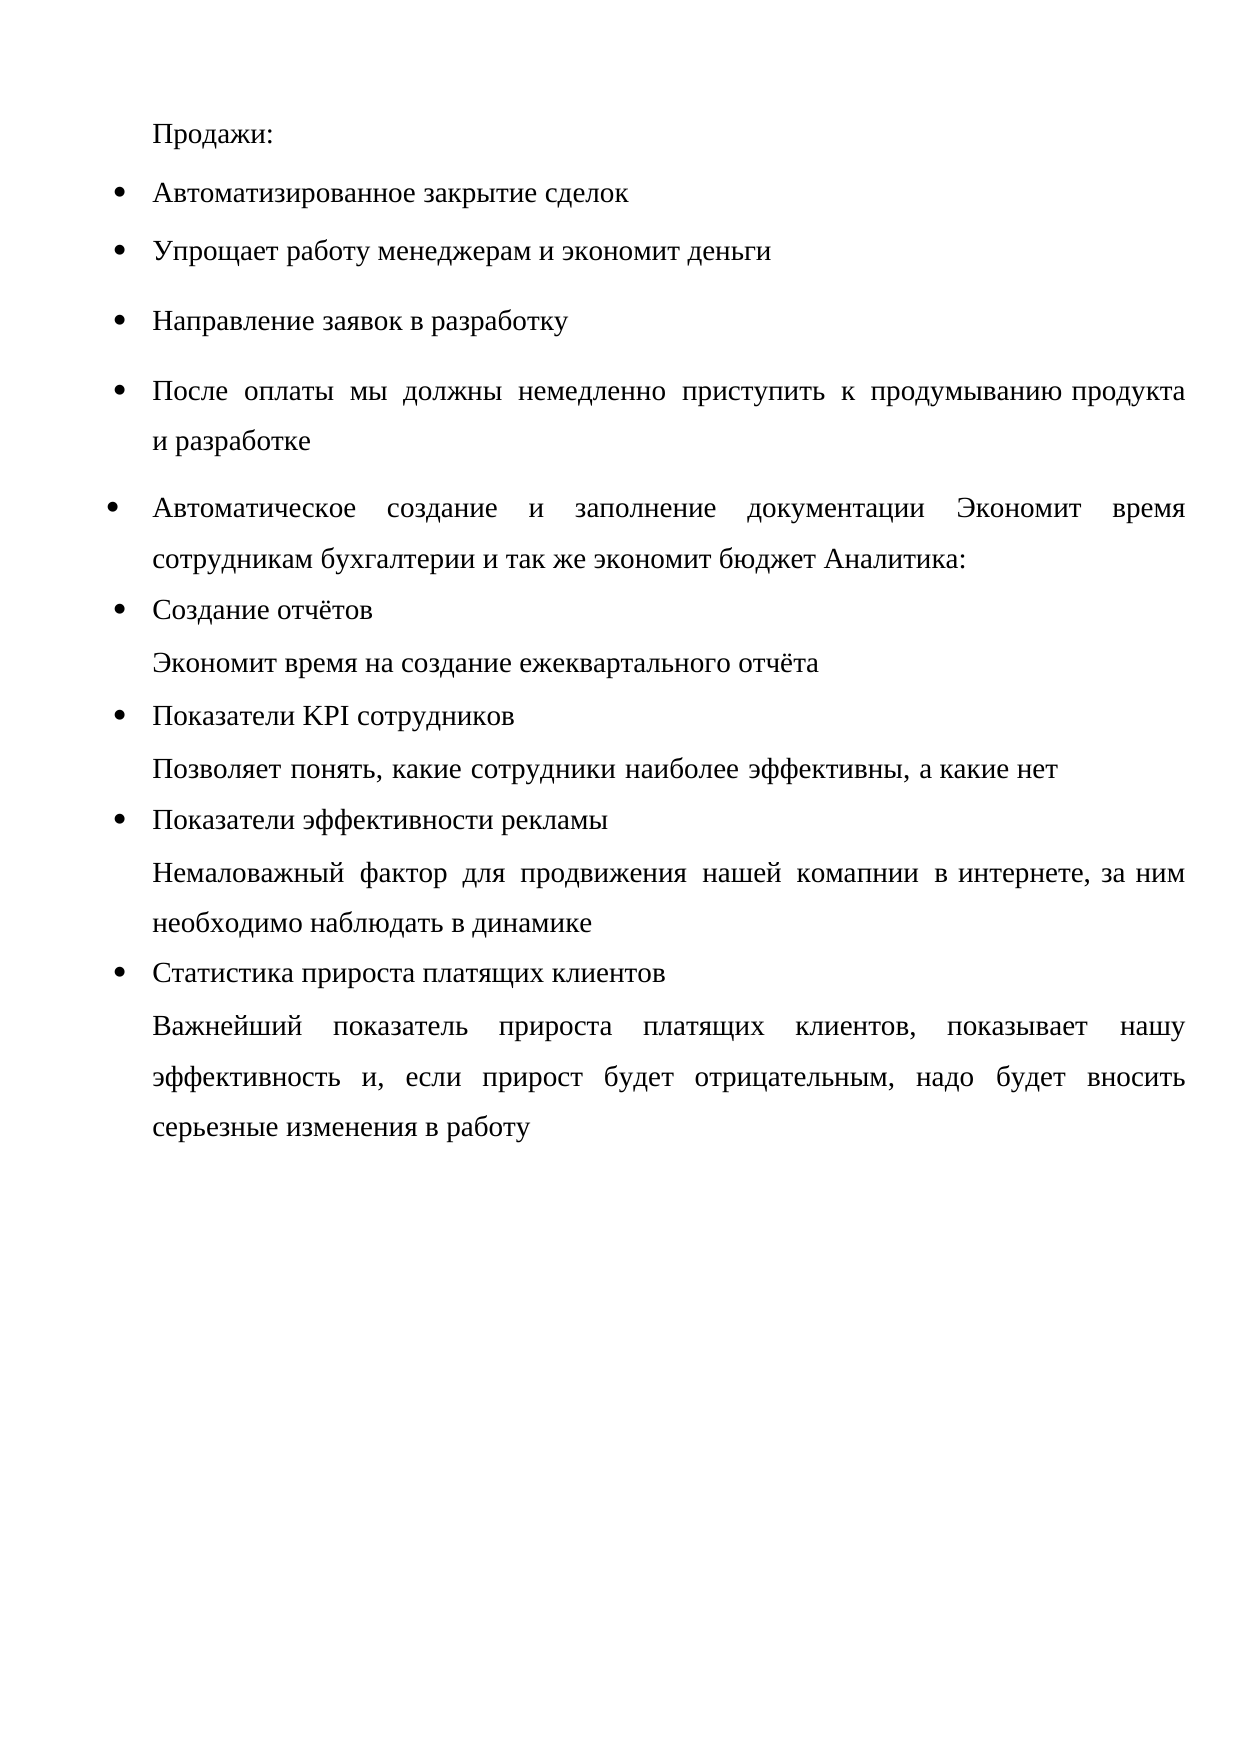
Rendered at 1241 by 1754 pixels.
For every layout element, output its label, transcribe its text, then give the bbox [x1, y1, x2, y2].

list Показатели KPI сотрудников [114, 698, 1185, 732]
list Автоматизированное закрытие сделок [114, 175, 1185, 208]
text Позволяет понять, какие сотрудники наиболее эффективны, а какие нет [152, 751, 1185, 785]
list Упрощает работу менеджерам и экономит деньги [114, 233, 1185, 266]
list Автоматическое создание и заполнение документации Экономит время сотрудникам бухгалтерии и так же экономит бюджет Аналитика: [108, 491, 1185, 574]
list Направление заявок в разработку [114, 303, 1185, 337]
text Продажи: [152, 117, 1185, 150]
text Немаловажный фактор для продвижения нашей комапнии в интернете, за ним необходимо наблюдать в динамике [152, 855, 1185, 939]
list Создание отчётов [114, 592, 1185, 626]
text Экономит время на создание ежеквартального отчёта [152, 645, 1185, 679]
list Показатели эффективности рекламы [114, 802, 1185, 835]
list После оплаты мы должны немедленно приступить к продумыванию продукта и разработке [114, 373, 1185, 457]
text Важнейший показатель прироста платящих клиентов, показывает нашу эффективность и, если прирост будет отрицательным, надо будет вносить серьезные изменения в работу [152, 1008, 1185, 1143]
list Статистика прироста платящих клиентов [114, 955, 1185, 989]
